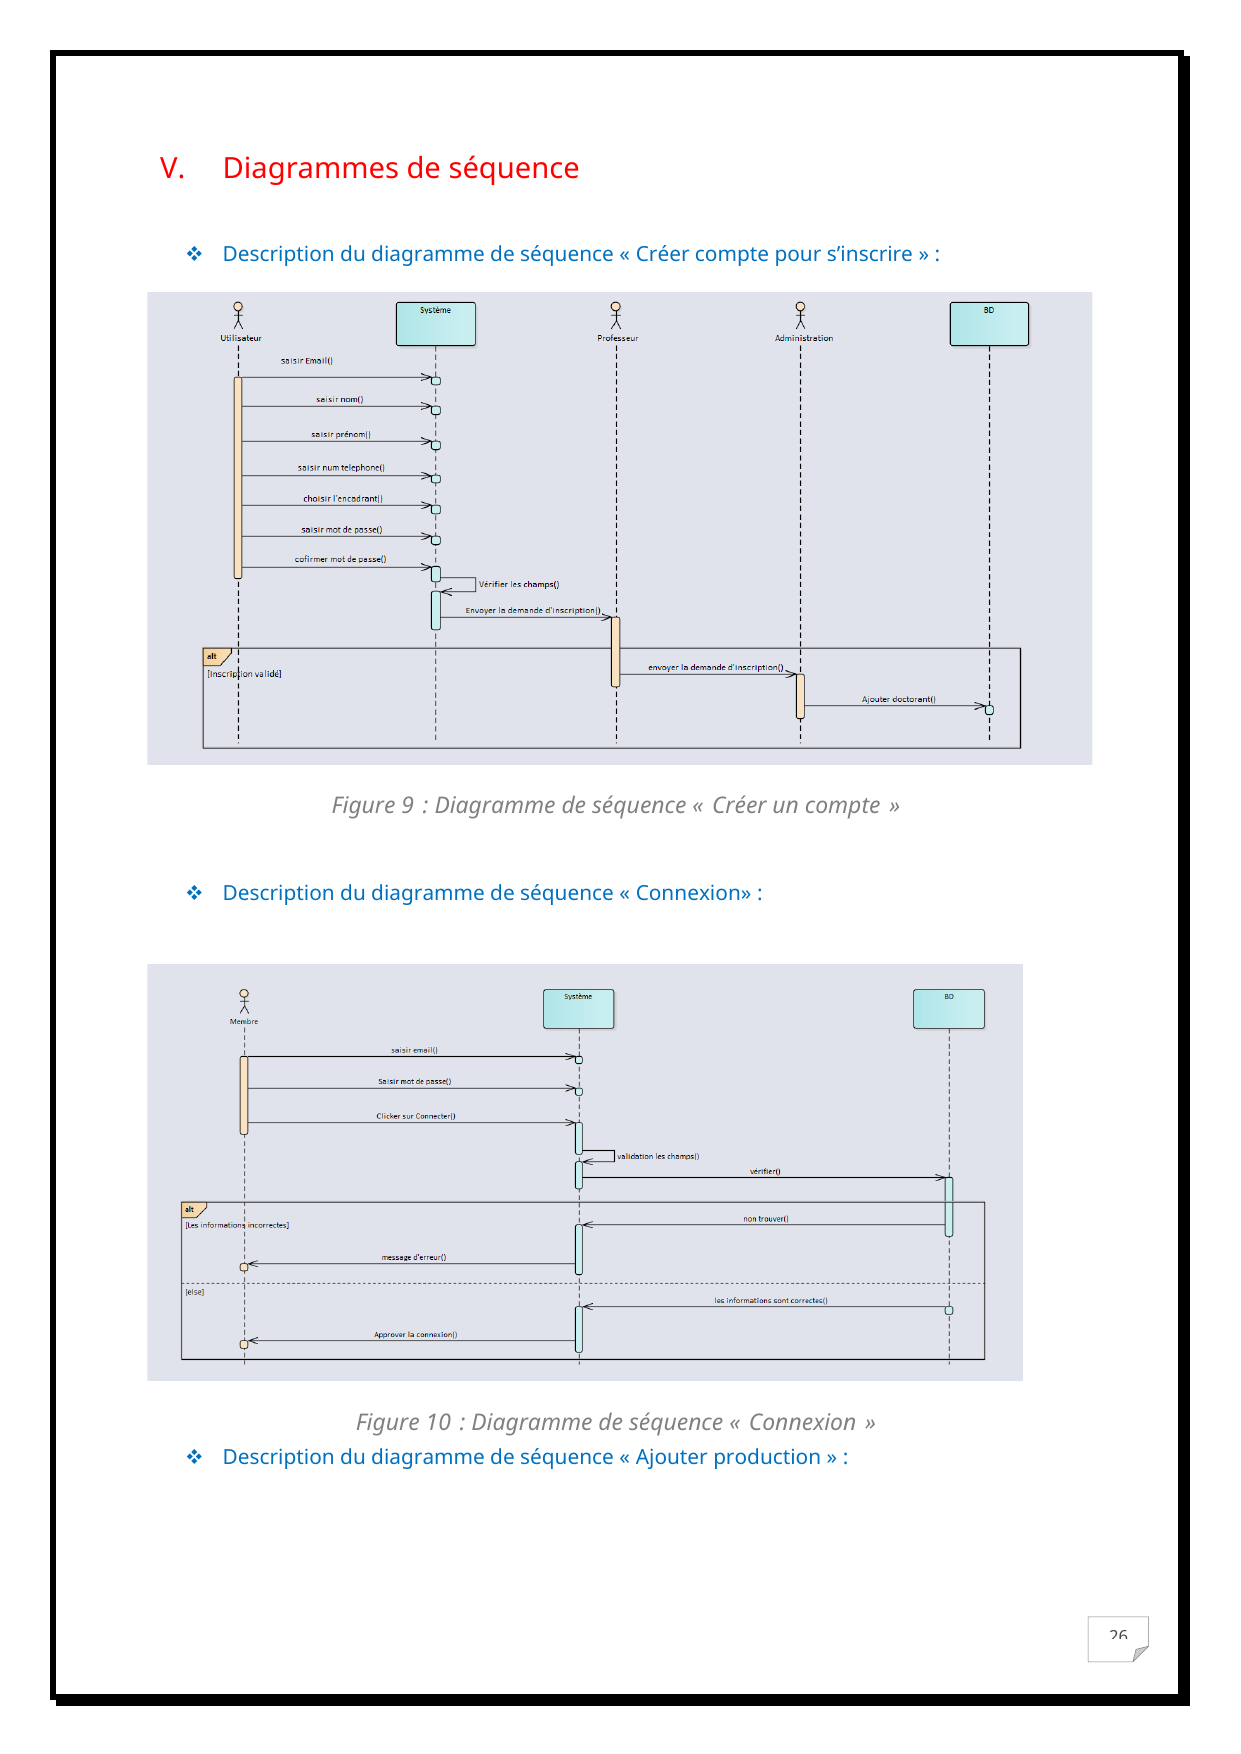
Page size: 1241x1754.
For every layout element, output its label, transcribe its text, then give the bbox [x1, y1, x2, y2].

list Description du diagramme de séquence « Connexion» : [185, 878, 1086, 907]
subtitle Diagrammes de séquence [185, 148, 1086, 187]
subtitle Figure 10 : Diagramme de séquence « Connexion » [147, 1406, 1086, 1437]
picture [147, 964, 1023, 1381]
list Description du diagramme de séquence « Ajouter production » : [185, 1442, 1086, 1470]
list Description du diagramme de séquence « Créer compte pour s’inscrire » : [185, 239, 1086, 267]
subtitle Figure 9 : Diagramme de séquence « Créer un compte » [147, 789, 1086, 820]
picture [147, 292, 1093, 765]
